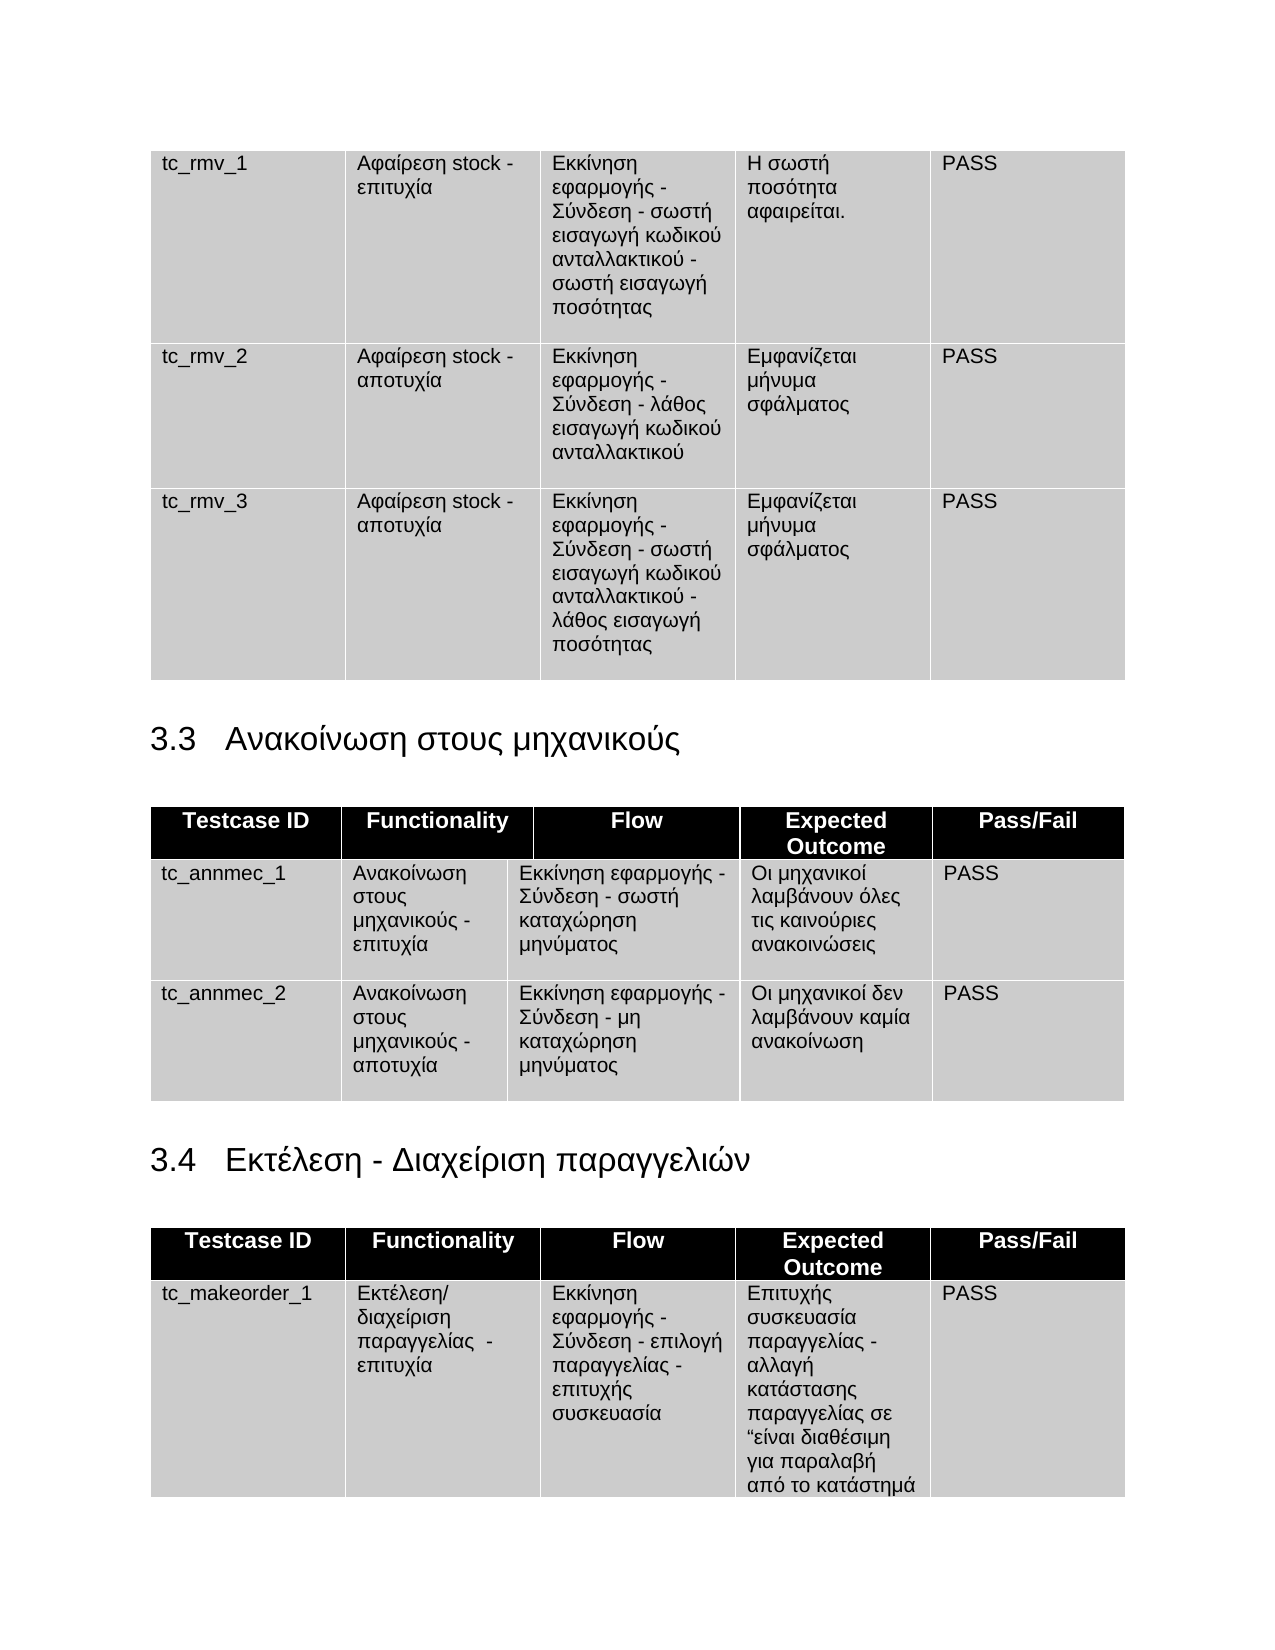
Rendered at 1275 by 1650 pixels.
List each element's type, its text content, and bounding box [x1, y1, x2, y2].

table_cell PASS [931, 151, 1125, 343]
table_cell Εκκίνηση εφαρμογής - Σύνδεση - σωστή καταχώρηση μηνύματος [508, 860, 739, 980]
table_cell Εμφανίζεται μήνυμα σφάλματος [736, 344, 930, 487]
subtitle Ανακοίνωση στους μηχανικούς [150, 719, 1125, 757]
table_header Expected Outcome [736, 1228, 930, 1280]
table_header Expected Outcome [741, 807, 932, 859]
table_header Testcase ID [151, 807, 341, 859]
table_cell Οι μηχανικοί δεν λαμβάνουν καμία ανακοίνωση [741, 981, 932, 1101]
table_cell tc_makeorder_1 [151, 1281, 345, 1497]
table_header Flow [541, 1228, 735, 1280]
table_cell Ανακοίνωση στους μηχανικούς - αποτυχία [342, 981, 507, 1101]
table_header Pass/Fail [933, 807, 1124, 859]
table_header Functionality [342, 807, 533, 859]
table_cell Αφαίρεση stock - αποτυχία [346, 344, 540, 487]
table_cell Εμφανίζεται μήνυμα σφάλματος [736, 489, 930, 680]
table_header Testcase ID [151, 1228, 345, 1280]
table_cell Εκκίνηση εφαρμογής - Σύνδεση - λάθος εισαγωγή κωδικού ανταλλακτικού [541, 344, 735, 487]
table_cell Η σωστή ποσότητα αφαιρείται. [736, 151, 930, 343]
table_cell Εκκίνηση εφαρμογής - Σύνδεση - μη καταχώρηση μηνύματος [508, 981, 739, 1101]
table_cell tc_rmv_1 [151, 151, 345, 343]
table_cell Εκκίνηση εφαρμογής - Σύνδεση - σωστή εισαγωγή κωδικού ανταλλακτικού - λάθος εισαγωγή ποσότητας [541, 489, 735, 680]
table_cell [541, 1281, 735, 1497]
table_cell Οι μηχανικοί λαμβάνουν όλες τις καινούριες ανακοινώσεις [741, 860, 932, 980]
table_cell Εκκίνηση εφαρμογής - Σύνδεση - σωστή εισαγωγή κωδικού ανταλλακτικού - σωστή εισαγωγή ποσότητας [541, 151, 735, 343]
table_cell PASS [931, 1281, 1125, 1497]
table_cell tc_annmec_1 [151, 860, 341, 980]
table_header Functionality [346, 1228, 540, 1280]
table_cell Ανακοίνωση στους μηχανικούς - επιτυχία [342, 860, 507, 980]
table_header Pass/Fail [931, 1228, 1125, 1280]
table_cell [346, 1281, 540, 1497]
table_cell Αφαίρεση stock - επιτυχία [346, 151, 540, 343]
table_cell PASS [933, 860, 1124, 980]
table_header Flow [534, 807, 739, 859]
table_cell Αφαίρεση stock - αποτυχία [346, 489, 540, 680]
table_cell PASS [933, 981, 1124, 1101]
subtitle Εκτέλεση - Διαχείριση παραγγελιών [150, 1139, 1125, 1178]
table_cell tc_rmv_3 [151, 489, 345, 680]
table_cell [736, 1281, 930, 1497]
table_cell tc_rmv_2 [151, 344, 345, 487]
table_cell PASS [931, 489, 1125, 680]
table_cell PASS [931, 344, 1125, 487]
table_cell tc_annmec_2 [151, 981, 341, 1101]
